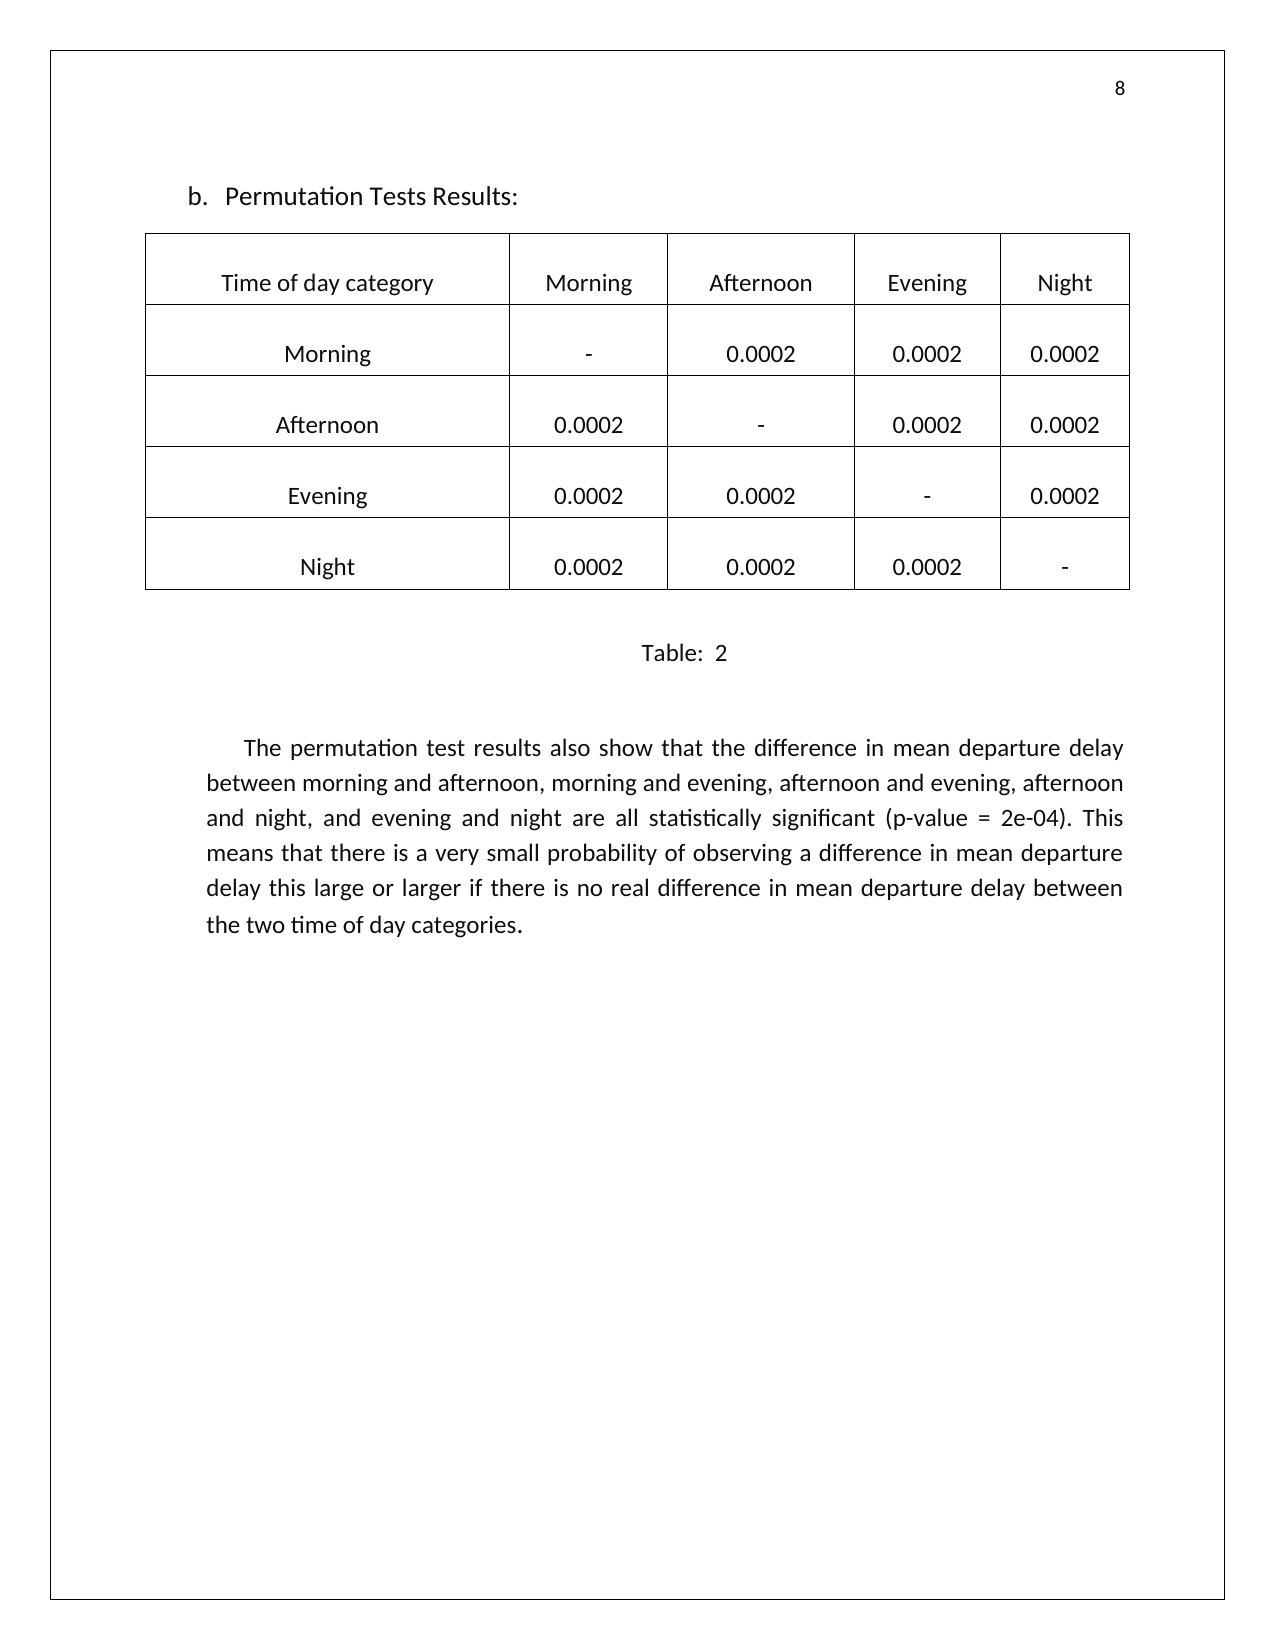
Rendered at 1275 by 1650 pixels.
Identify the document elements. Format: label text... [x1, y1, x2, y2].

table_cell - [1001, 518, 1129, 588]
table_cell 0.0002 [1001, 305, 1129, 375]
table_cell 0.0002 [668, 518, 854, 588]
table_cell 0.0002 [668, 305, 854, 375]
table_cell 0.0002 [855, 305, 1000, 375]
table_cell - [668, 376, 854, 446]
table_cell Night [146, 518, 509, 588]
table_cell 0.0002 [510, 518, 667, 588]
table_cell 0.0002 [855, 376, 1000, 446]
text The permutation test results also show that the difference in mean departure delay between morning and afternoon, morning and evening, afternoon and evening, afternoon and night, and evening and night are all statistically significant (p-value = 2e-04). This means that there is a very small probability of observing a difference in mean departure delay this large or larger if there is no real difference in mean departure delay between the two time of day categories. [206, 732, 1125, 940]
table_cell 0.0002 [1001, 376, 1129, 446]
table_header Evening [855, 234, 1000, 304]
table_header Afternoon [668, 234, 854, 304]
table_cell Afternoon [146, 376, 509, 446]
table_header Time of day category [146, 234, 509, 304]
table_cell 0.0002 [510, 376, 667, 446]
table_cell - [855, 447, 1000, 517]
table_header Night [1001, 234, 1129, 304]
table_cell - [510, 305, 667, 375]
table_cell 0.0002 [668, 447, 854, 517]
list Permutation Tests Results: [187, 179, 1125, 212]
text Table: 2 [206, 637, 1125, 667]
table_header Morning [510, 234, 667, 304]
table_cell Evening [146, 447, 509, 517]
table_cell 0.0002 [1001, 447, 1129, 517]
table_cell 0.0002 [855, 518, 1000, 588]
table_cell 0.0002 [510, 447, 667, 517]
table_cell Morning [146, 305, 509, 375]
